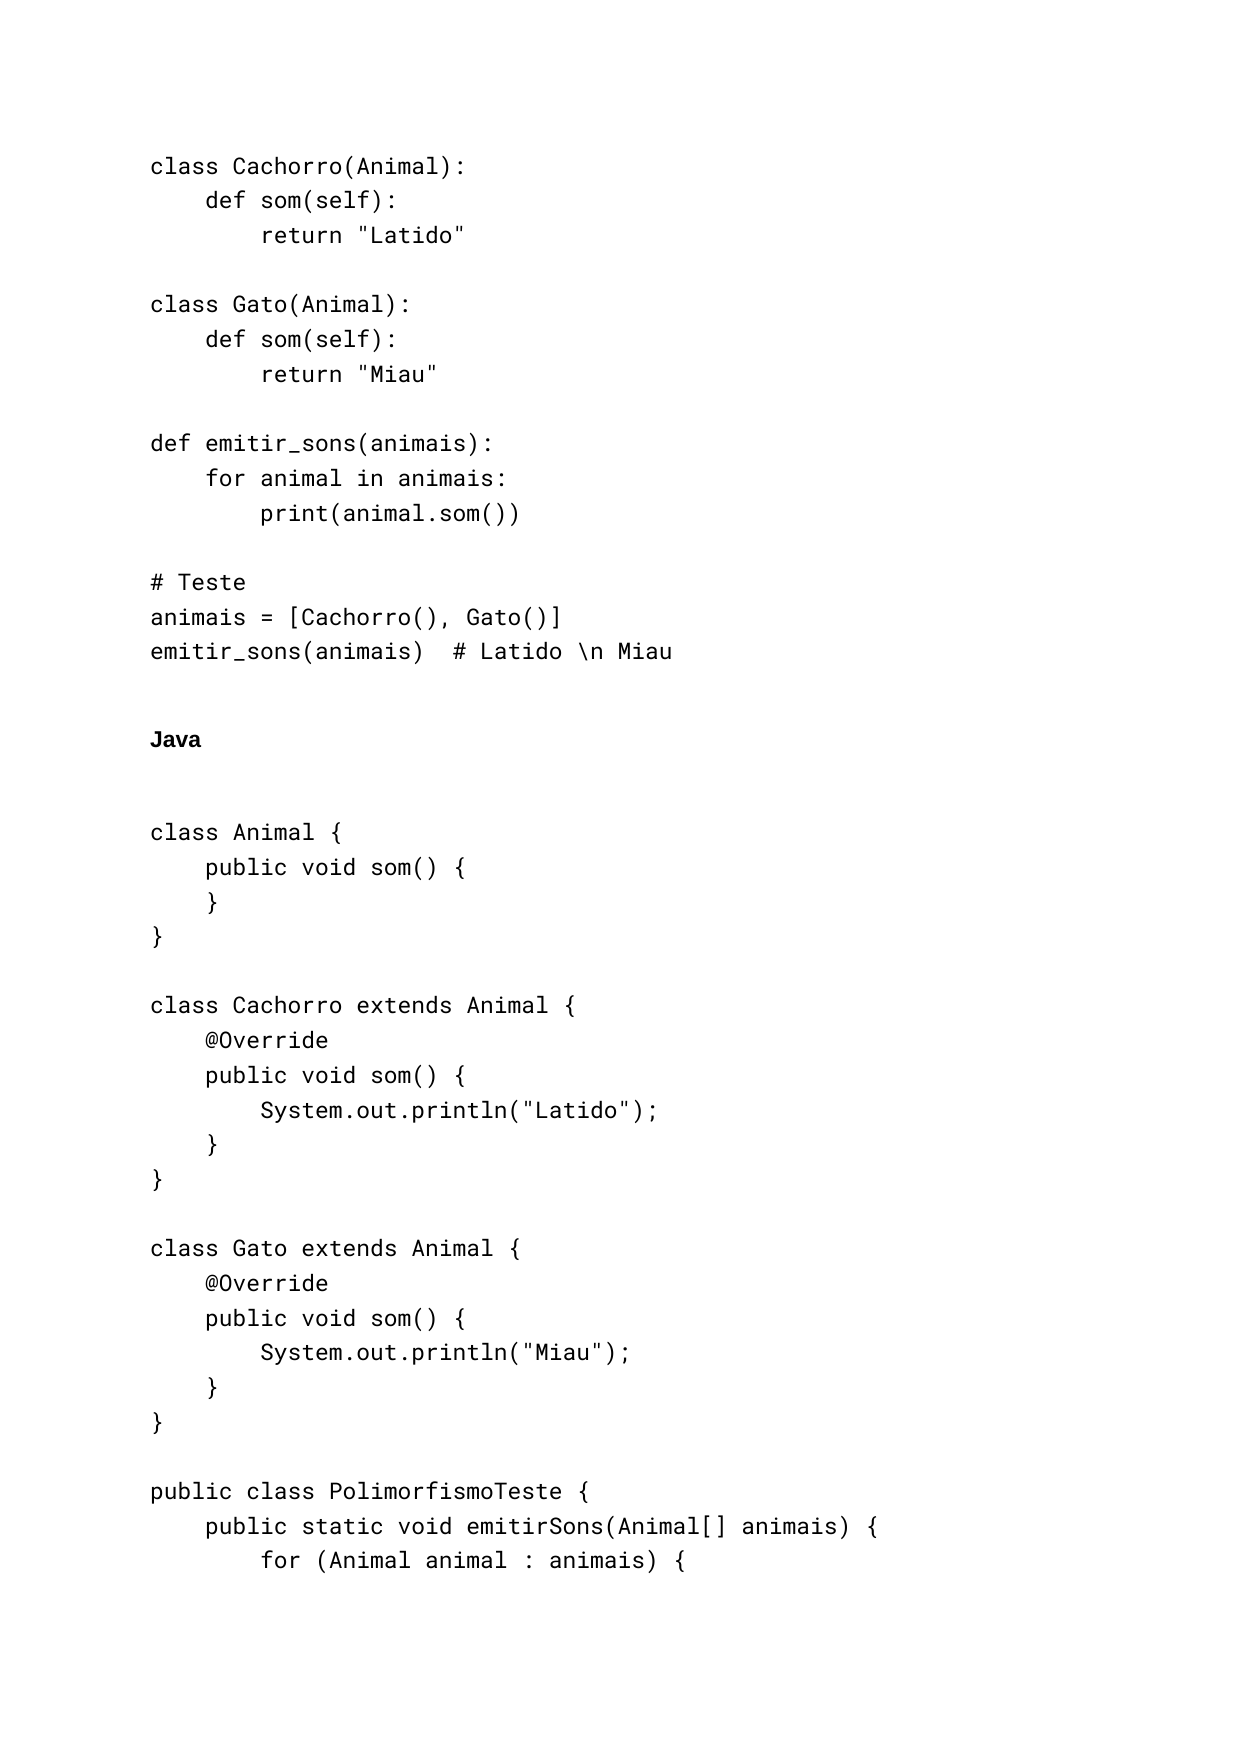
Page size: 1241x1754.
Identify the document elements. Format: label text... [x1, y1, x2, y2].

text System.out.println("Latido"); [150, 1094, 1090, 1124]
text class Animal { [150, 816, 1090, 847]
text class Gato(Animal): [150, 289, 1090, 319]
text return "Miau" [150, 358, 1090, 388]
text animais = [Cachorro(), Gato()] [150, 601, 1090, 631]
text def som(self): [150, 185, 1090, 215]
text public void som() { [150, 1059, 1090, 1089]
text print(animal.som()) [150, 497, 1090, 527]
text } [150, 1163, 1090, 1193]
text } [150, 1371, 1090, 1402]
text } [150, 1129, 1090, 1159]
text System.out.println("Miau"); [150, 1337, 1090, 1367]
text for animal in animais: [150, 462, 1090, 492]
text class Cachorro extends Animal { [150, 990, 1090, 1020]
text emitir_sons(animais) # Latido \n Miau [150, 636, 1090, 666]
text public static void emitirSons(Animal[] animais) { [150, 1510, 1090, 1540]
text # Teste [150, 566, 1090, 596]
text class Cachorro(Animal): [150, 150, 1090, 180]
text def som(self): [150, 323, 1090, 354]
text class Gato extends Animal { [150, 1233, 1090, 1263]
text def emitir_sons(animais): [150, 427, 1090, 458]
text public void som() { [150, 851, 1090, 881]
text return "Latido" [150, 219, 1090, 249]
text public void som() { [150, 1302, 1090, 1332]
text @Override [150, 1024, 1090, 1055]
text } [150, 1406, 1090, 1436]
text @Override [150, 1267, 1090, 1298]
text } [150, 886, 1090, 916]
subtitle Java [150, 726, 1090, 752]
text public class PolimorfismoTeste { [150, 1476, 1090, 1506]
text } [150, 921, 1090, 951]
text for (Animal animal : animais) { [150, 1545, 1090, 1575]
